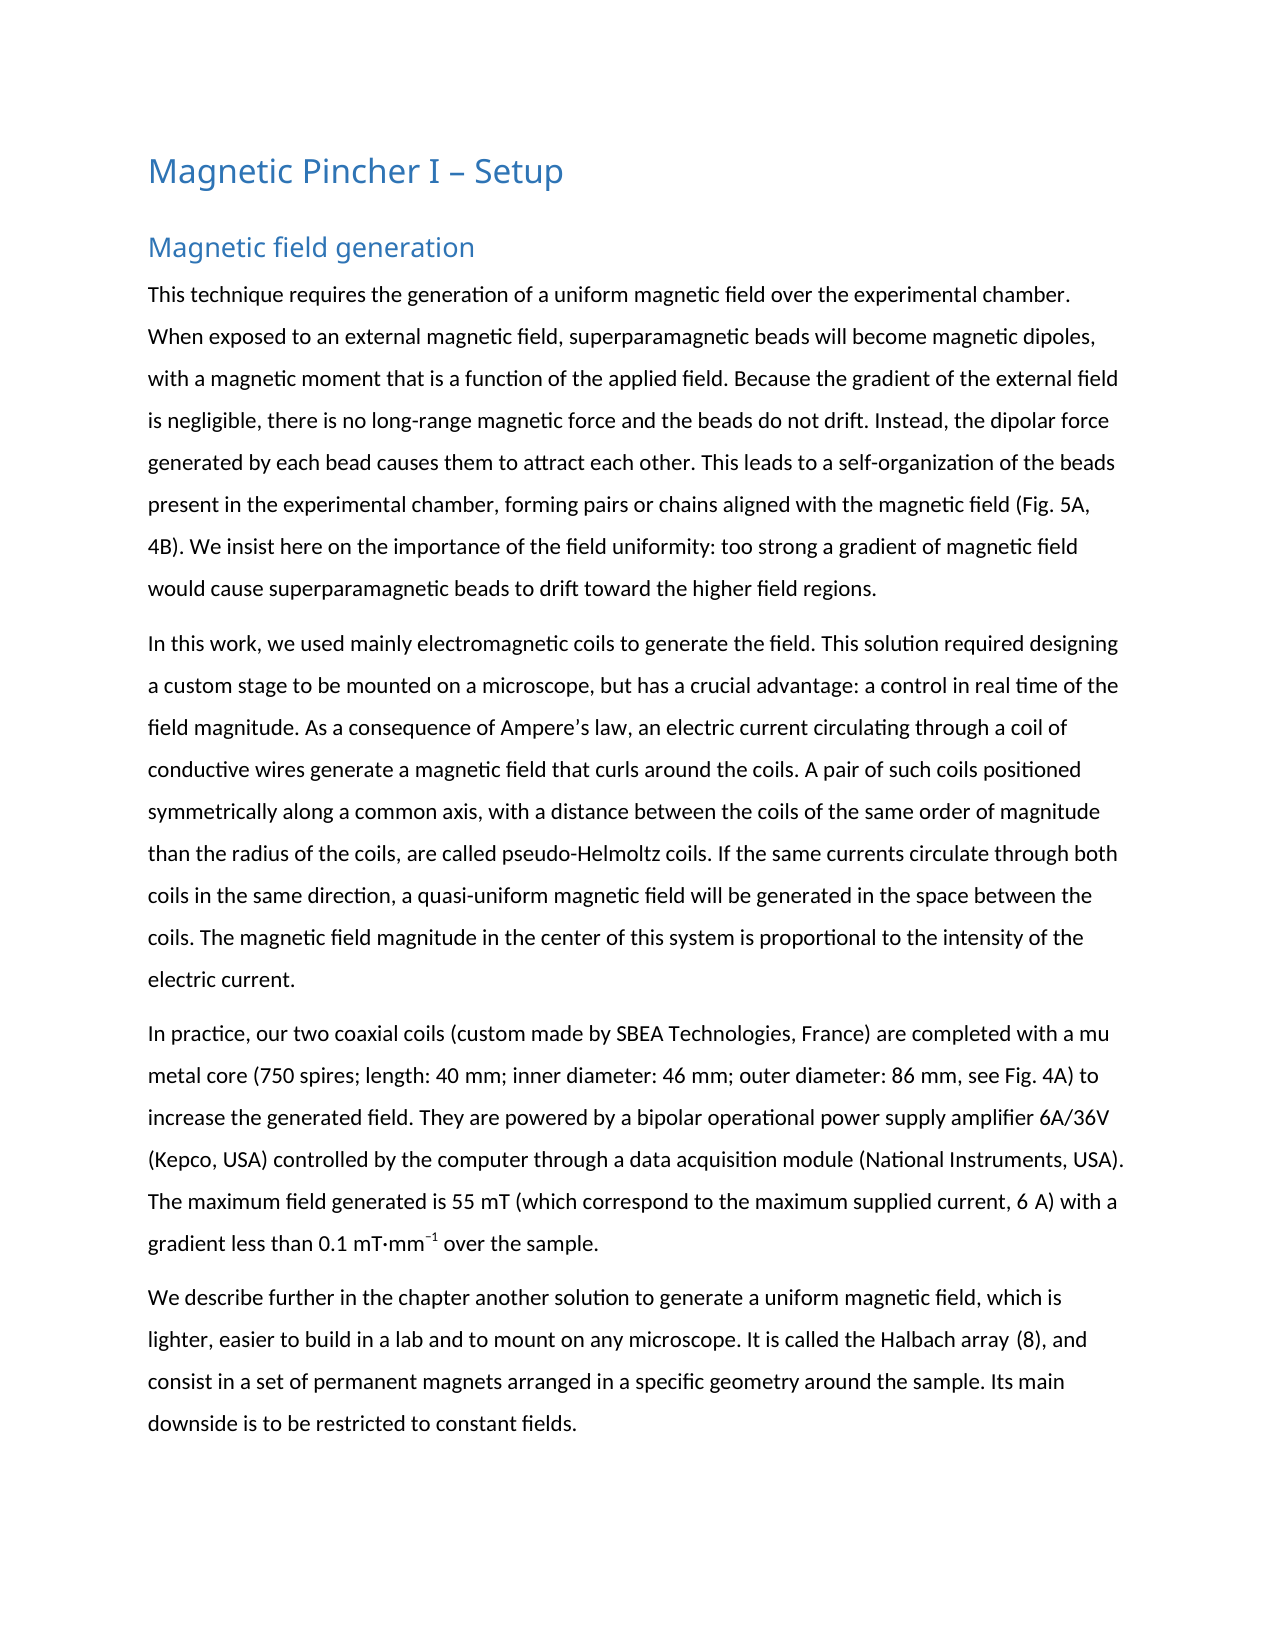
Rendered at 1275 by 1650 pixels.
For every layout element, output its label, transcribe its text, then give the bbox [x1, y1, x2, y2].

text In this work, we used mainly electromagnetic coils to generate the field. This solution required designing a custom stage to be mounted on a microscope, but has a crucial advantage: a control in real time of the field magnitude. As a consequence of Ampere’s law, an electric current circulating through a coil of conductive wires generate a magnetic field that curls around the coils. A pair of such coils positioned symmetrically along a common axis, with a distance between the coils of the same order of magnitude than the radius of the coils, are called pseudo-Helmoltz coils. If the same currents circulate through both coils in the same direction, a quasi-uniform magnetic field will be generated in the space between the coils. The magnetic field magnitude in the center of this system is proportional to the intensity of the electric current. [148, 629, 1127, 993]
subtitle Magnetic Pincher I – Setup [148, 148, 1127, 193]
text In practice, our two coaxial coils (custom made by SBEA Technologies, France) are completed with a mu metal core (750 spires; length: 40 mm; inner diameter: 46 mm; outer diameter: 86 mm, see Fig. 4A) to increase the generated field. They are powered by a bipolar operational power supply amplifier 6A/36V (Kepco, USA) controlled by the computer through a data acquisition module (National Instruments, USA). The maximum field generated is 55 mT (which correspond to the maximum supplied current, 6 A) with a gradient less than 0.1 mT·mm−1 over the sample. [148, 1019, 1127, 1257]
subtitle Magnetic field generation [148, 228, 1127, 265]
text This technique requires the generation of a uniform magnetic field over the experimental chamber. When exposed to an external magnetic field, superparamagnetic beads will become magnetic dipoles, with a magnetic moment that is a function of the applied field. Because the gradient of the external field is negligible, there is no long-range magnetic force and the beads do not drift. Instead, the dipolar force generated by each bead causes them to attract each other. This leads to a self-organization of the beads present in the experimental chamber, forming pairs or chains aligned with the magnetic field (Fig. 5A, 4B). We insist here on the importance of the field uniformity: too strong a gradient of magnetic field would cause superparamagnetic beads to drift toward the higher field regions. [148, 281, 1127, 602]
